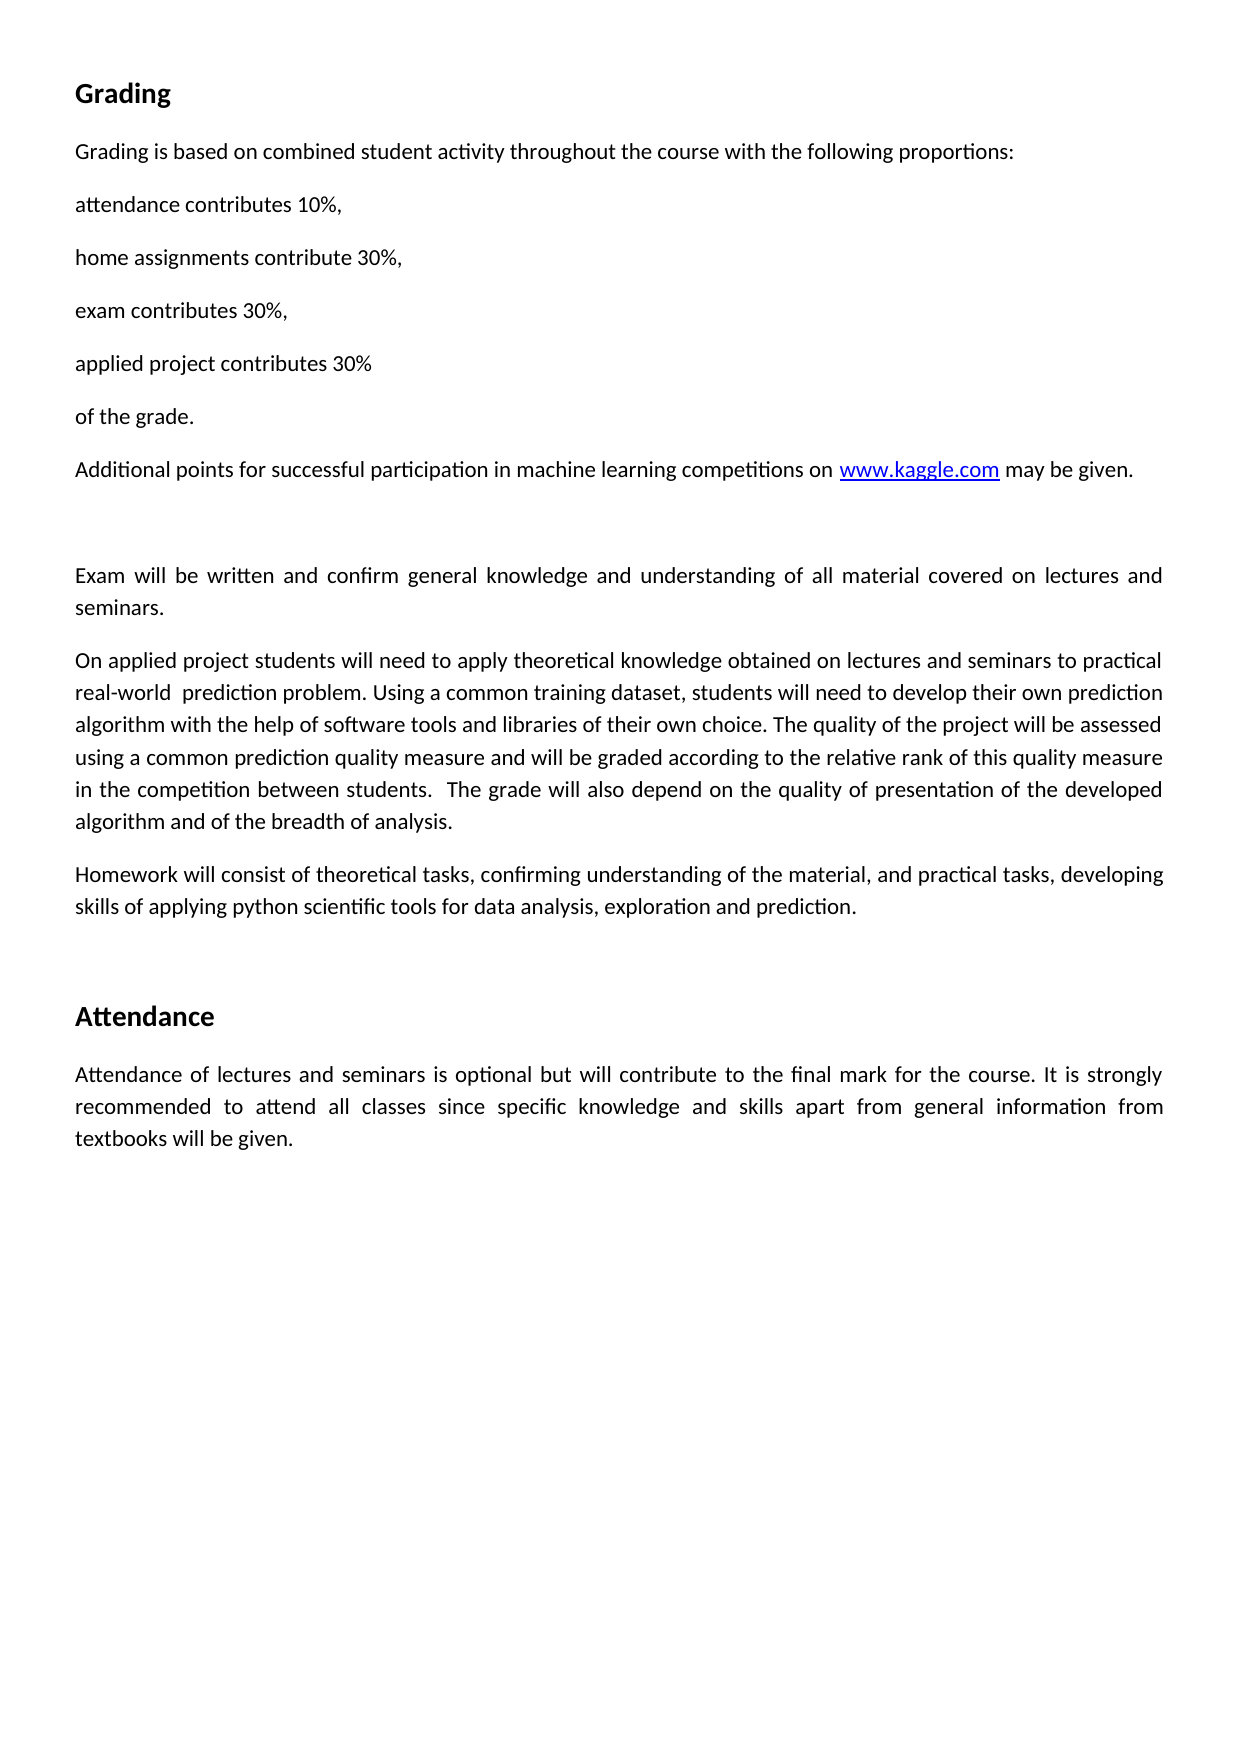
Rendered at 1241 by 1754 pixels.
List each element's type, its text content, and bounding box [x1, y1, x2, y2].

text Grading is based on combined student activity throughout the course with the following proportions: [75, 137, 1165, 165]
text attendance contributes 10%, [75, 190, 1165, 218]
text Attendance of lectures and seminars is optional but will contribute to the final mark for the course. It is strongly recommended to attend all classes since specific knowledge and skills apart from general information from textbooks will be given. [75, 1060, 1165, 1152]
text home assignments contribute 30%, [75, 243, 1165, 271]
text Grading [75, 75, 1165, 111]
text Attendance [75, 998, 1165, 1034]
text Homework will consist of theoretical tasks, confirming understanding of the material, and practical tasks, developing skills of applying python scientific tools for data analysis, exploration and prediction. [75, 860, 1165, 920]
text applied project contributes 30% [75, 349, 1165, 377]
text of the grade. [75, 402, 1165, 430]
text Additional points for successful participation in machine learning competitions on www.kaggle.com may be given. [75, 455, 1165, 483]
text exam contributes 30%, [75, 296, 1165, 324]
text On applied project students will need to apply theoretical knowledge obtained on lectures and seminars to practical real-world prediction problem. Using a common training dataset, students will need to develop their own prediction algorithm with the help of software tools and libraries of their own choice. The quality of the project will be assessed using a common prediction quality measure and will be graded according to the relative rank of this quality measure in the competition between students. The grade will also depend on the quality of presentation of the developed algorithm and of the breadth of analysis. [75, 646, 1165, 835]
text Exam will be written and confirm general knowledge and understanding of all material covered on lectures and seminars. [75, 561, 1165, 621]
